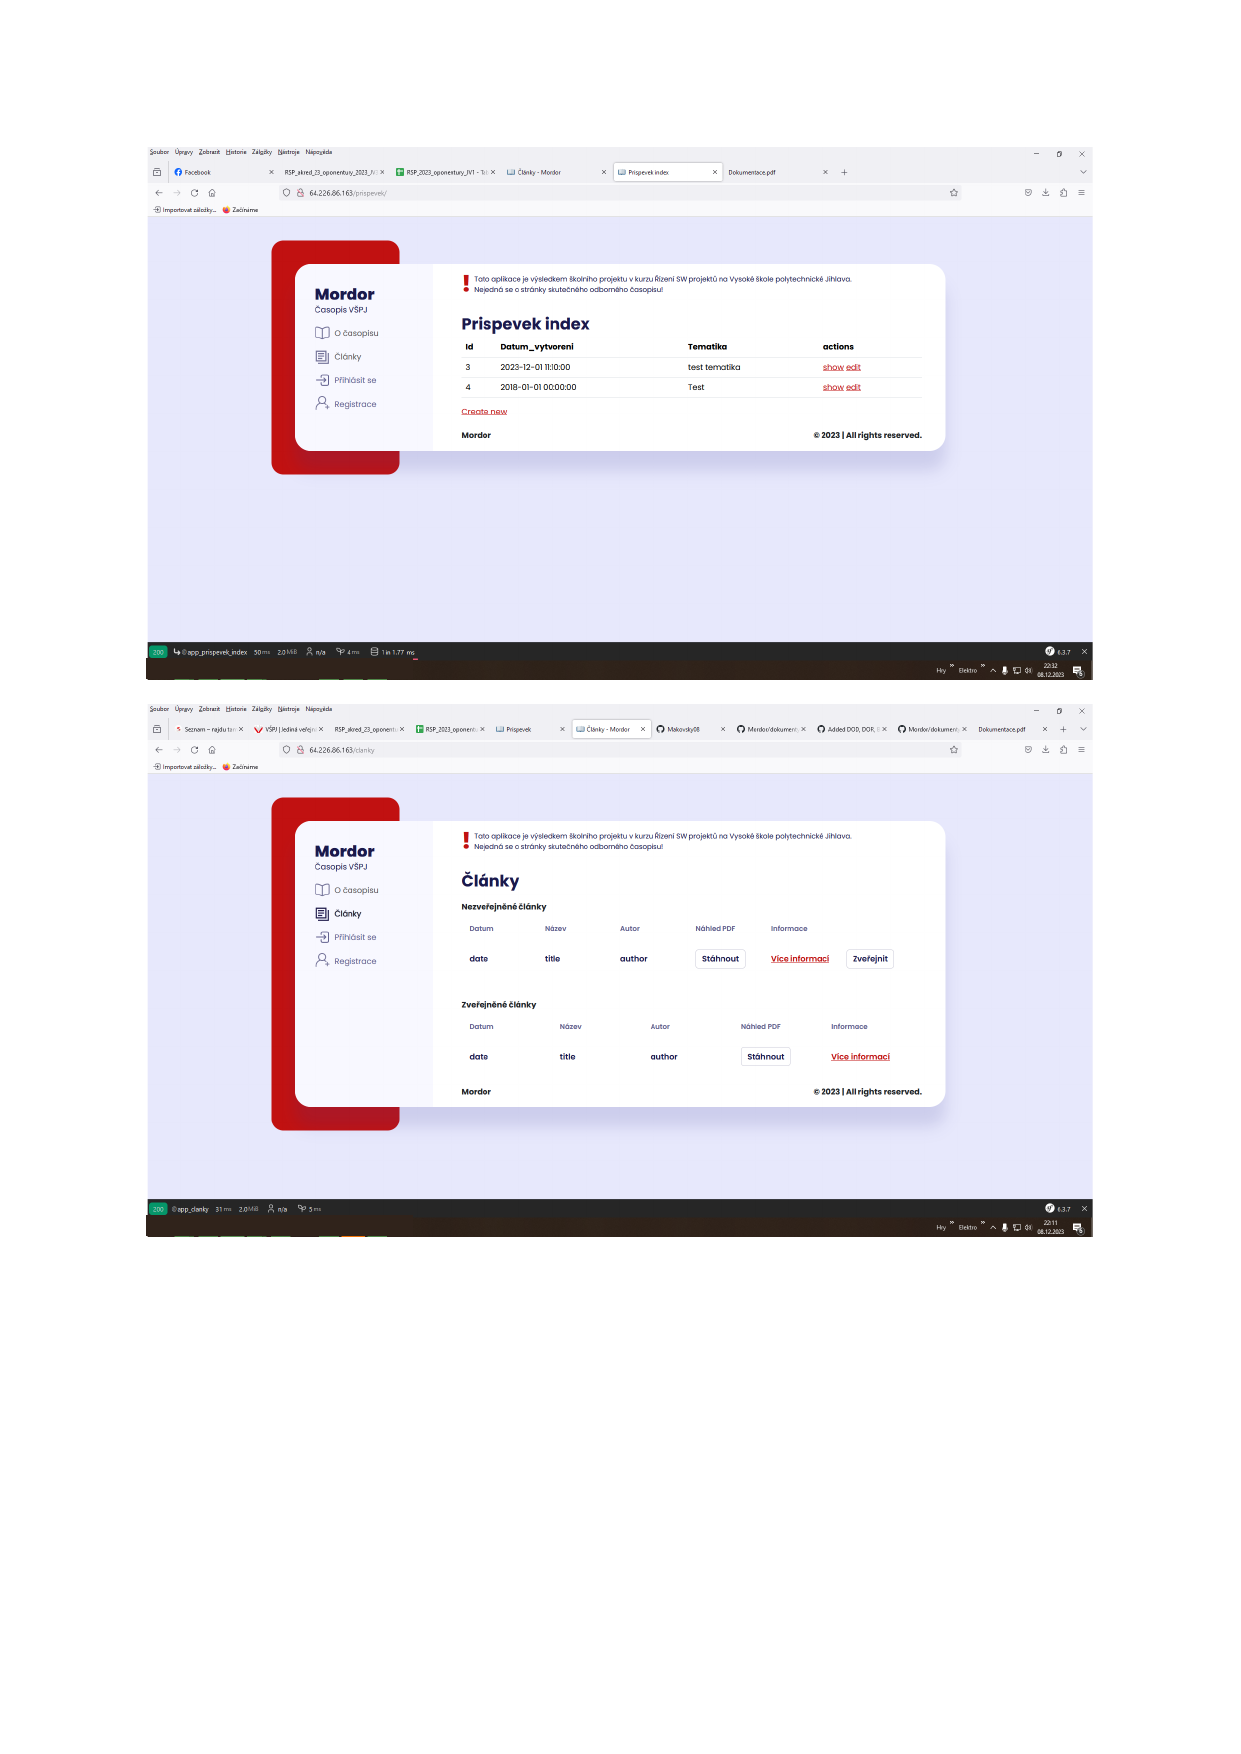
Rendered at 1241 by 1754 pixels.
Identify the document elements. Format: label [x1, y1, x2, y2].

picture [147, 704, 1093, 1237]
picture [147, 147, 1093, 680]
